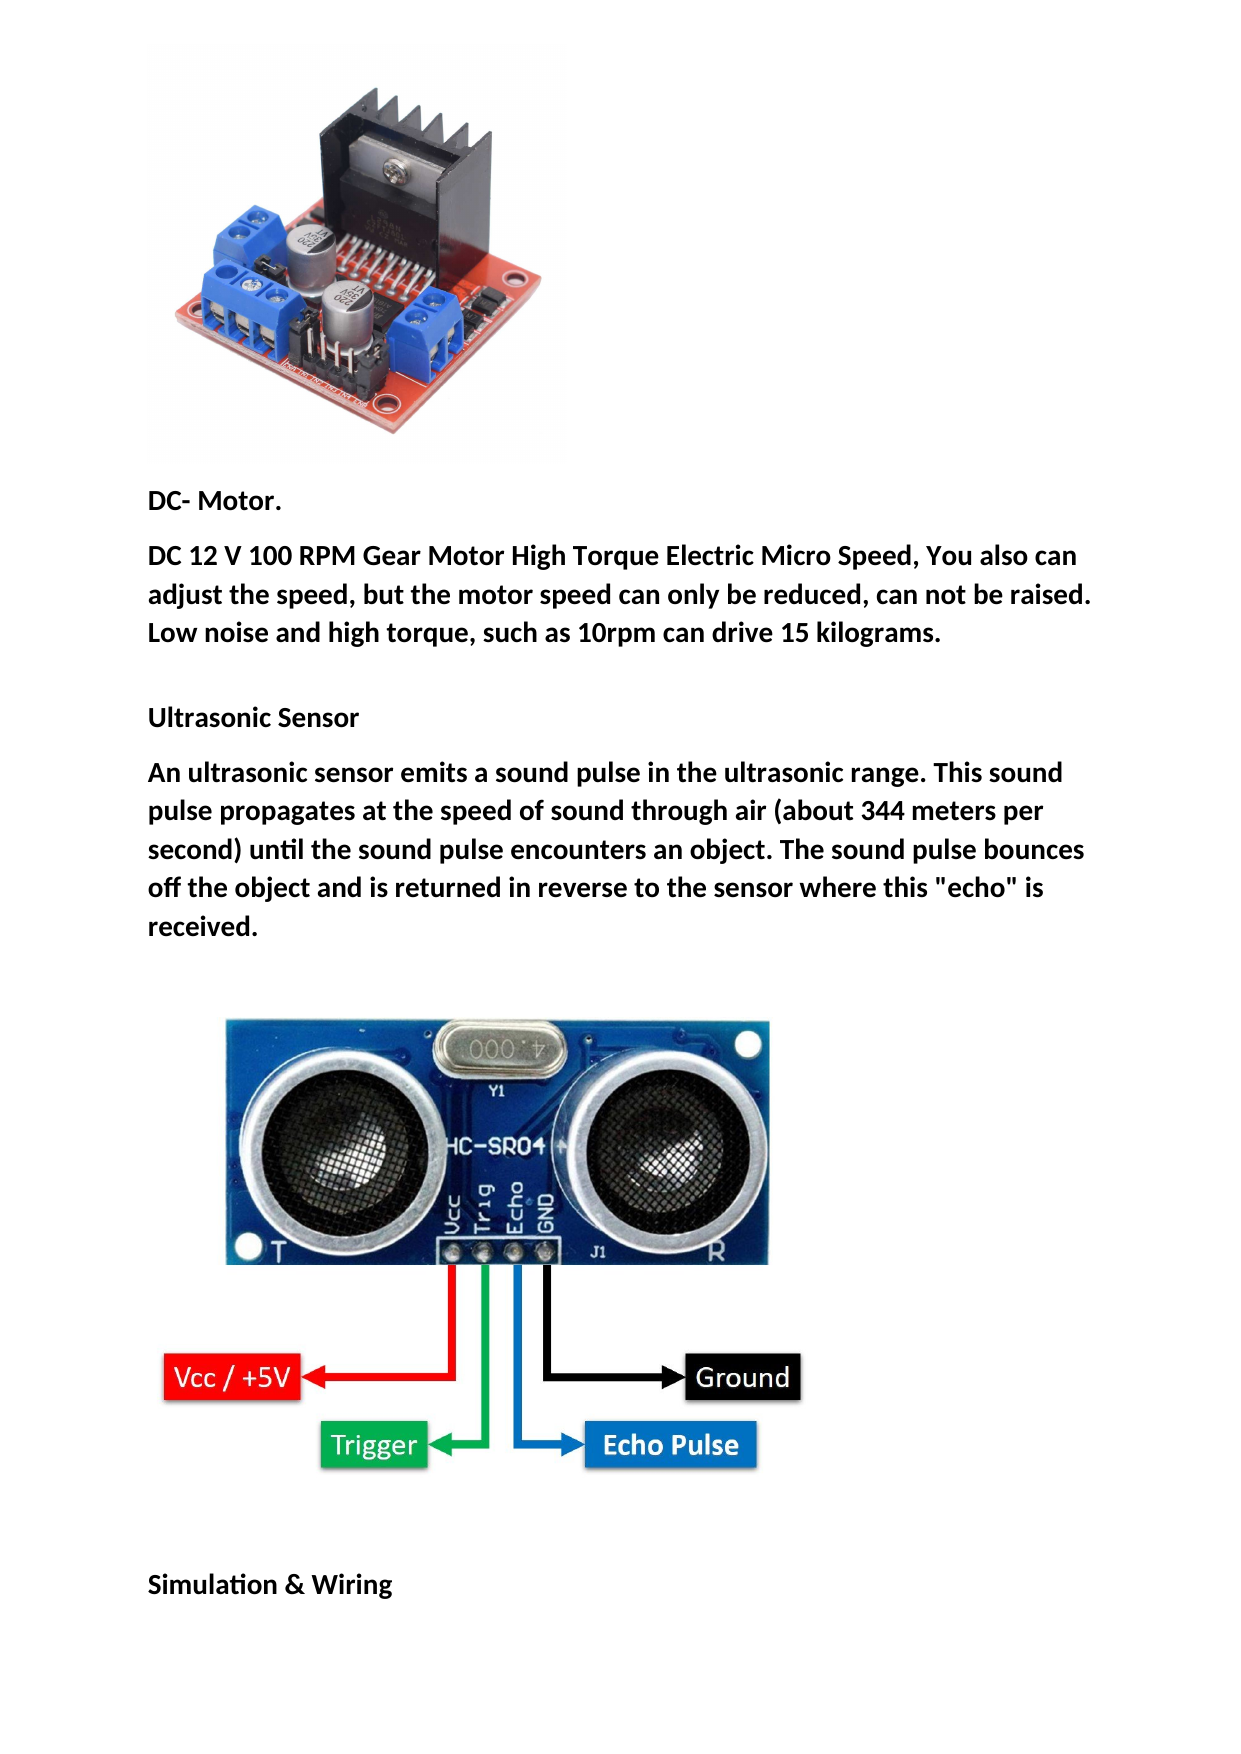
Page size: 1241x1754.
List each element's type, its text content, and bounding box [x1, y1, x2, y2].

text Simulation & Wiring [148, 1566, 1093, 1602]
text Ultrasonic Sensor [148, 699, 1093, 734]
text An ultrasonic sensor emits a sound pulse in the ultrasonic range. This sound pulse propagates at the speed of sound through air (about 344 meters per second) until the sound pulse encounters an object. The sound pulse bounces off the object and is returned in reverse to the sensor where this "echo" is received. [148, 754, 1093, 943]
text DC- Motor. [148, 482, 1093, 518]
picture [147, 1017, 817, 1492]
text DC 12 V 100 RPM Gear Motor High Torque Electric Micro Speed, You also can adjust the speed, but the motor speed can only be reduced, can not be raised. Low noise and high torque, such as 10rpm can drive 15 kilograms. [148, 537, 1093, 680]
picture [147, 44, 567, 464]
